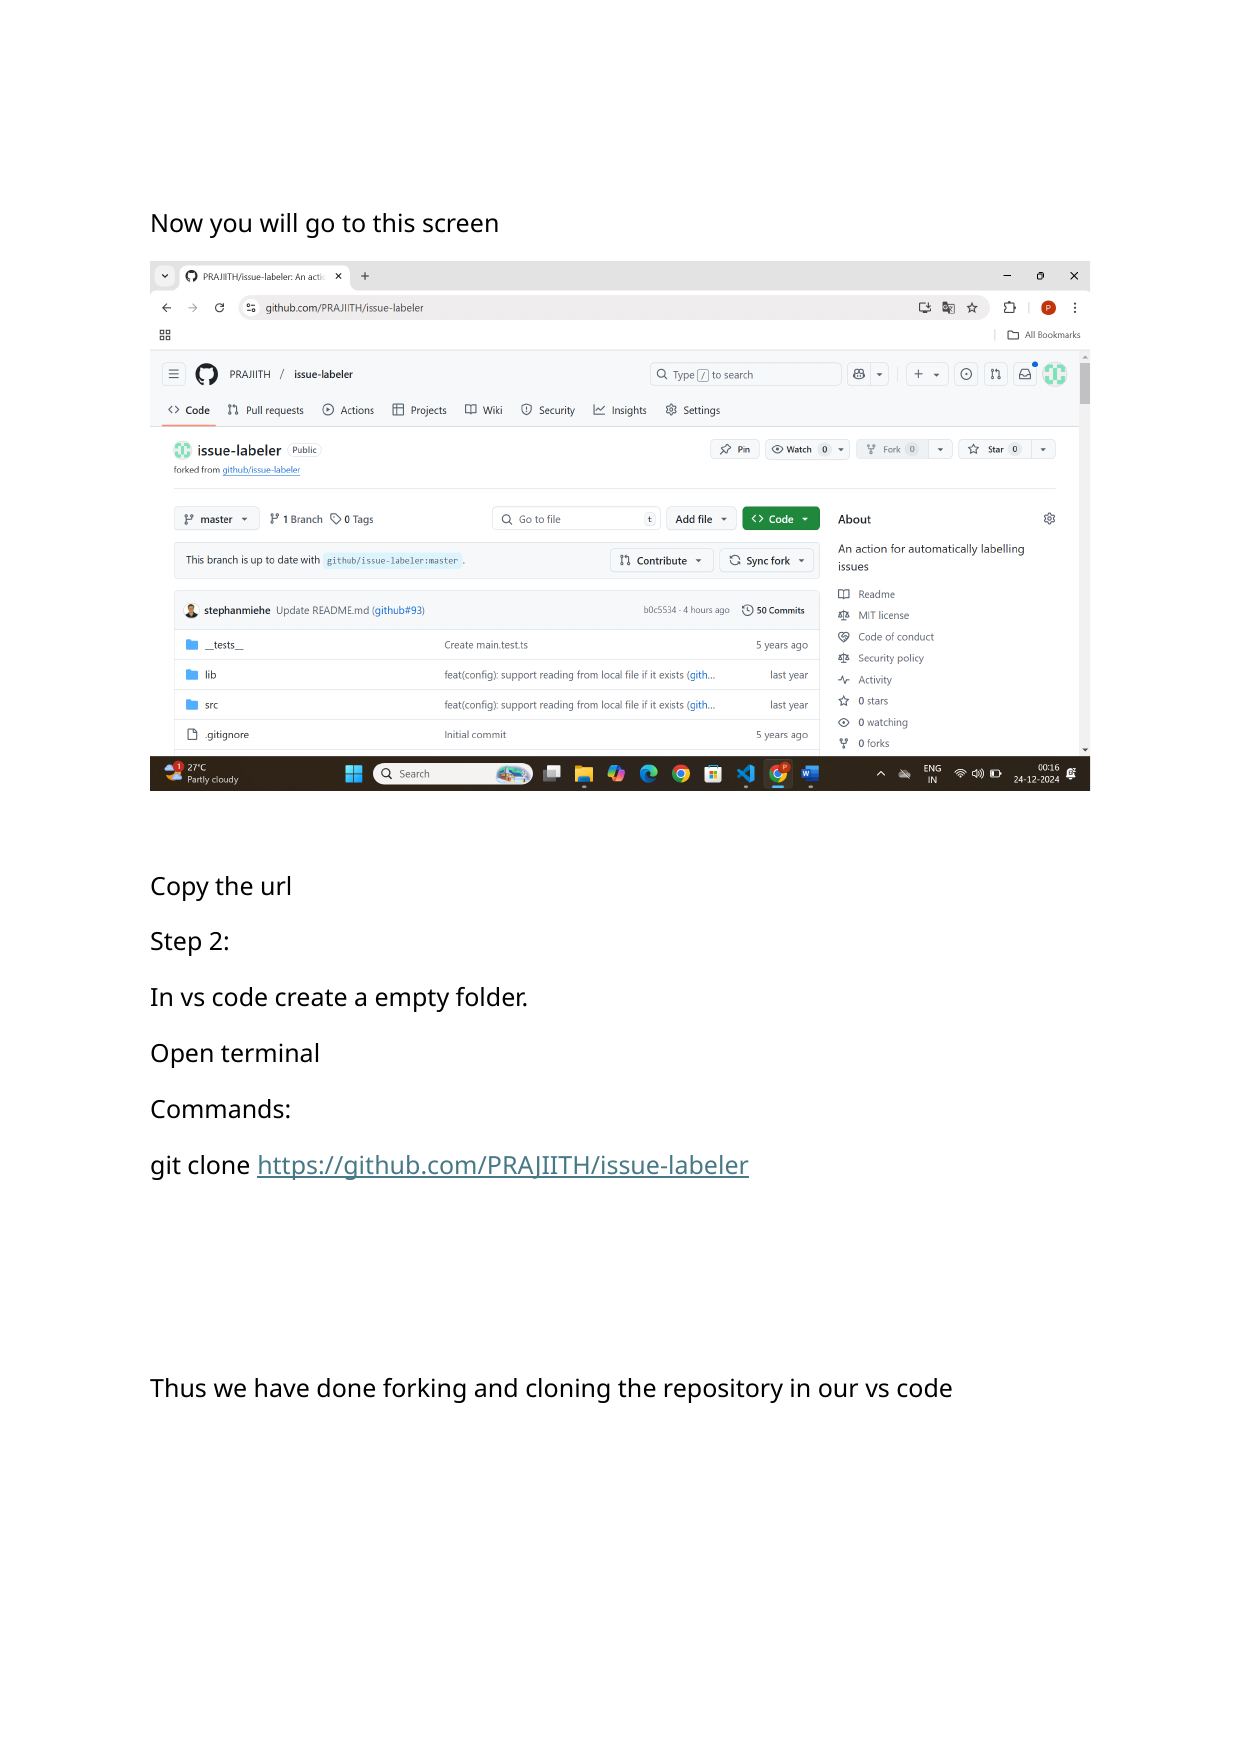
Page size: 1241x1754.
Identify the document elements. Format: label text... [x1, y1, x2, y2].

text Copy the url [150, 868, 1090, 902]
text Now you will go to this screen [150, 206, 1090, 240]
text Thus we have done forking and cloning the repository in our vs code [150, 1371, 1090, 1405]
text Open terminal [150, 1036, 1090, 1070]
text In vs code create a empty folder. [150, 980, 1090, 1014]
text git clone https://github.com/PRAJIITH/issue-labeler [150, 1147, 1090, 1181]
text Commands: [150, 1091, 1090, 1126]
text Step 2: [150, 924, 1090, 958]
picture [150, 261, 1091, 791]
